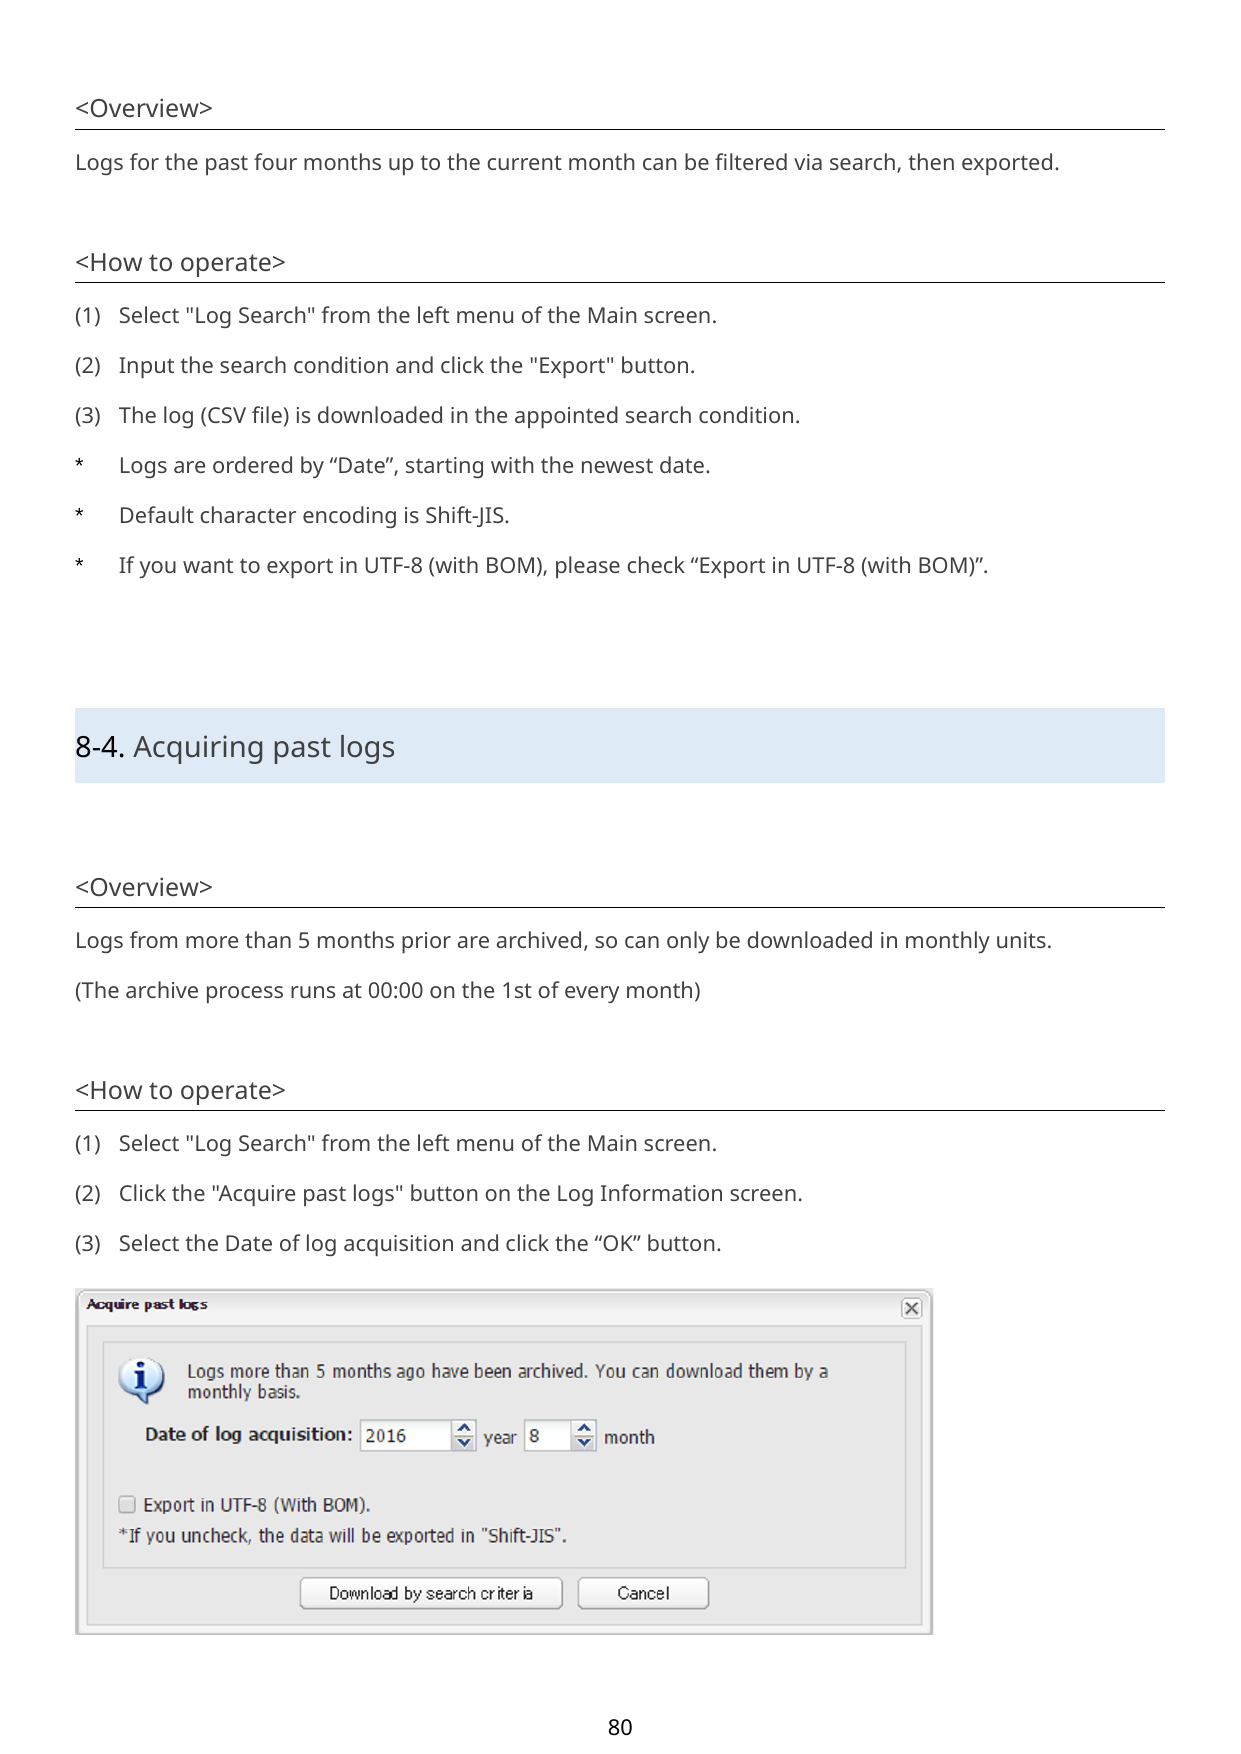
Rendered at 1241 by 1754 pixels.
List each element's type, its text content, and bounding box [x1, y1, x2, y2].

text If you want to export in UTF-8 (with BOM), please check “Export in UTF-8 (with BOM)”. [75, 546, 1165, 583]
list Input the search condition and click the "Export" button. [75, 346, 1165, 383]
list The log (CSV file) is downloaded in the appointed search condition. [75, 396, 1165, 433]
text Logs for the past four months up to the current month can be filtered via search, then exported. [75, 143, 1165, 180]
list Select "Log Search" from the left menu of the Main screen. [75, 296, 1165, 333]
subtitle Acquiring past logs [75, 708, 1165, 783]
text Default character encoding is Shift-JIS. [75, 496, 1165, 533]
picture [75, 1288, 934, 1635]
text Logs from more than 5 months prior are archived, so can only be downloaded in monthly units. [75, 921, 1165, 958]
list Select the Date of log acquisition and click the “OK” button. [75, 1224, 1165, 1261]
text Logs are ordered by “Date”, starting with the newest date. [75, 446, 1165, 483]
list Click the "Acquire past logs" button on the Log Information screen. [75, 1174, 1165, 1211]
list Select "Log Search" from the left menu of the Main screen. [75, 1124, 1165, 1161]
text (The archive process runs at 00:00 on the 1st of every month) [75, 971, 1165, 1008]
